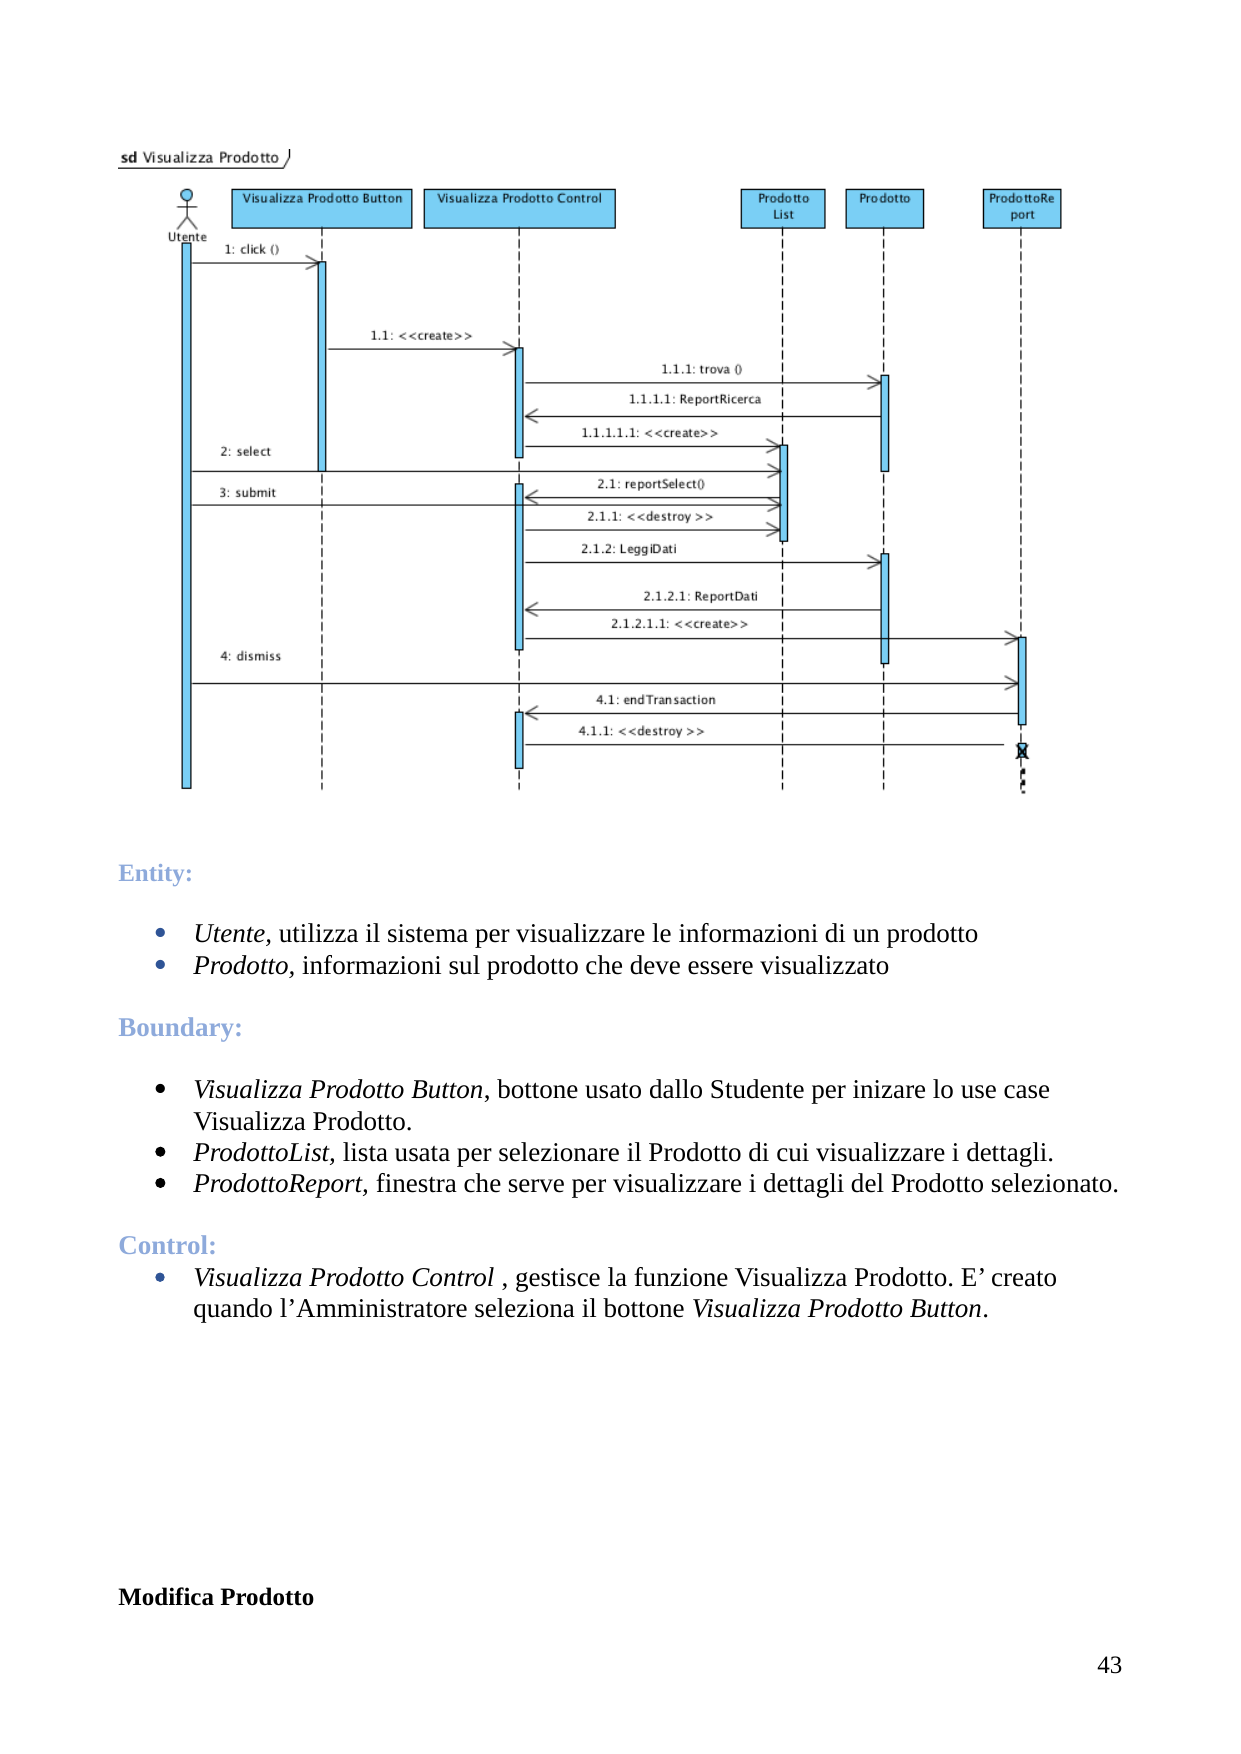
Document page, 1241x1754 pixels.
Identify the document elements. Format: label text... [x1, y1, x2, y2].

list ProdottoReport, finestra che serve per visualizzare i dettagli del Prodotto selezionato. [156, 1167, 1122, 1198]
list Utente, utilizza il sistema per visualizzare le informazioni di un prodotto [156, 917, 1122, 949]
list ProdottoList, lista usata per selezionare il Prodotto di cui visualizzare i dettagli. [156, 1136, 1122, 1167]
text Control: [118, 1229, 1122, 1261]
list Visualizza Prodotto Button, bottone usato dallo Studente per inizare lo use case Visualizza Prodotto. [156, 1073, 1122, 1136]
text Boundary: [118, 1011, 1122, 1042]
list Prodotto, informazioni sul prodotto che deve essere visualizzato [156, 949, 1122, 980]
text Entity: [118, 858, 1122, 886]
list Visualizza Prodotto Control , gestisce la funzione Visualizza Prodotto. E’ creato quando l’Amministratore seleziona il bottone Visualizza Prodotto Button. [156, 1261, 1122, 1323]
picture [118, 149, 1133, 829]
text Modifica Prodotto [118, 1582, 1122, 1610]
